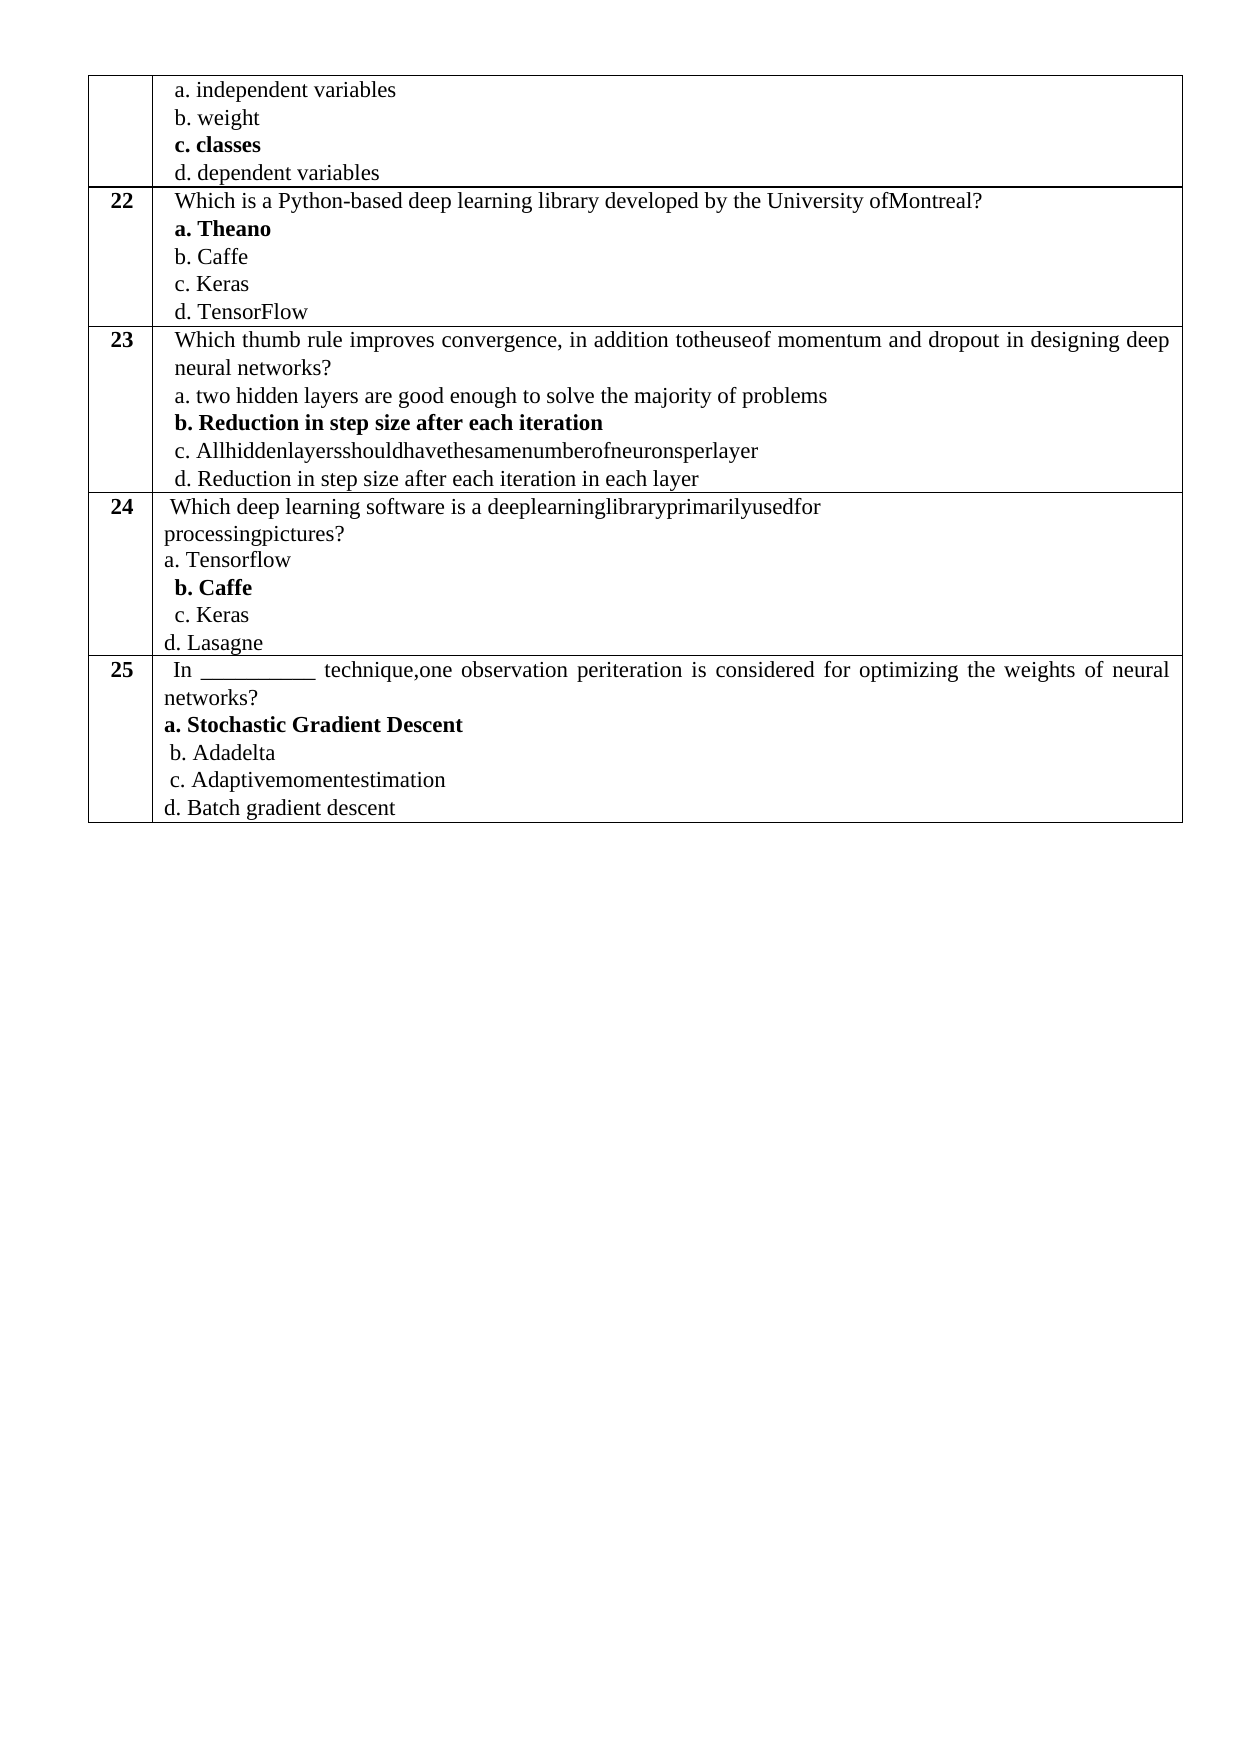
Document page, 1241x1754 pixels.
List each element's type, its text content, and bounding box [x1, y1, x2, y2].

table_cell Which thumb rule improves convergence, in addition totheuseof momentum and dropout in designing deep neural networks? a. two hidden layers are good enough to solve the majority of problems b. Reduction in step size after each iteration c. Allhiddenlayersshouldhavethesamenumberofneuronsperlayer d. Reduction in step size after each iteration in each layer [153, 327, 1182, 492]
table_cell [153, 76, 1182, 186]
table_cell 24 [89, 493, 152, 655]
table_cell In __________ technique,one observation periteration is considered for optimizing the weights of neural networks? a. Stochastic Gradient Descent b. Adadelta c. Adaptivemomentestimation d. Batch gradient descent [153, 656, 1182, 822]
table_cell Which is a Python-based deep learning library developed by the University ofMontreal? a. Theano b. Caffe c. Keras d. TensorFlow [153, 188, 1182, 326]
table_cell 21 [89, 76, 152, 186]
table_cell 22 [89, 188, 152, 326]
table_cell Which deep learning software is a deeplearninglibraryprimarilyusedfor processingpictures? a. Tensorflow b. Caffe c. Keras d. Lasagne [153, 493, 1182, 655]
table_cell 25 [89, 656, 152, 822]
table_cell 23 [89, 327, 152, 492]
